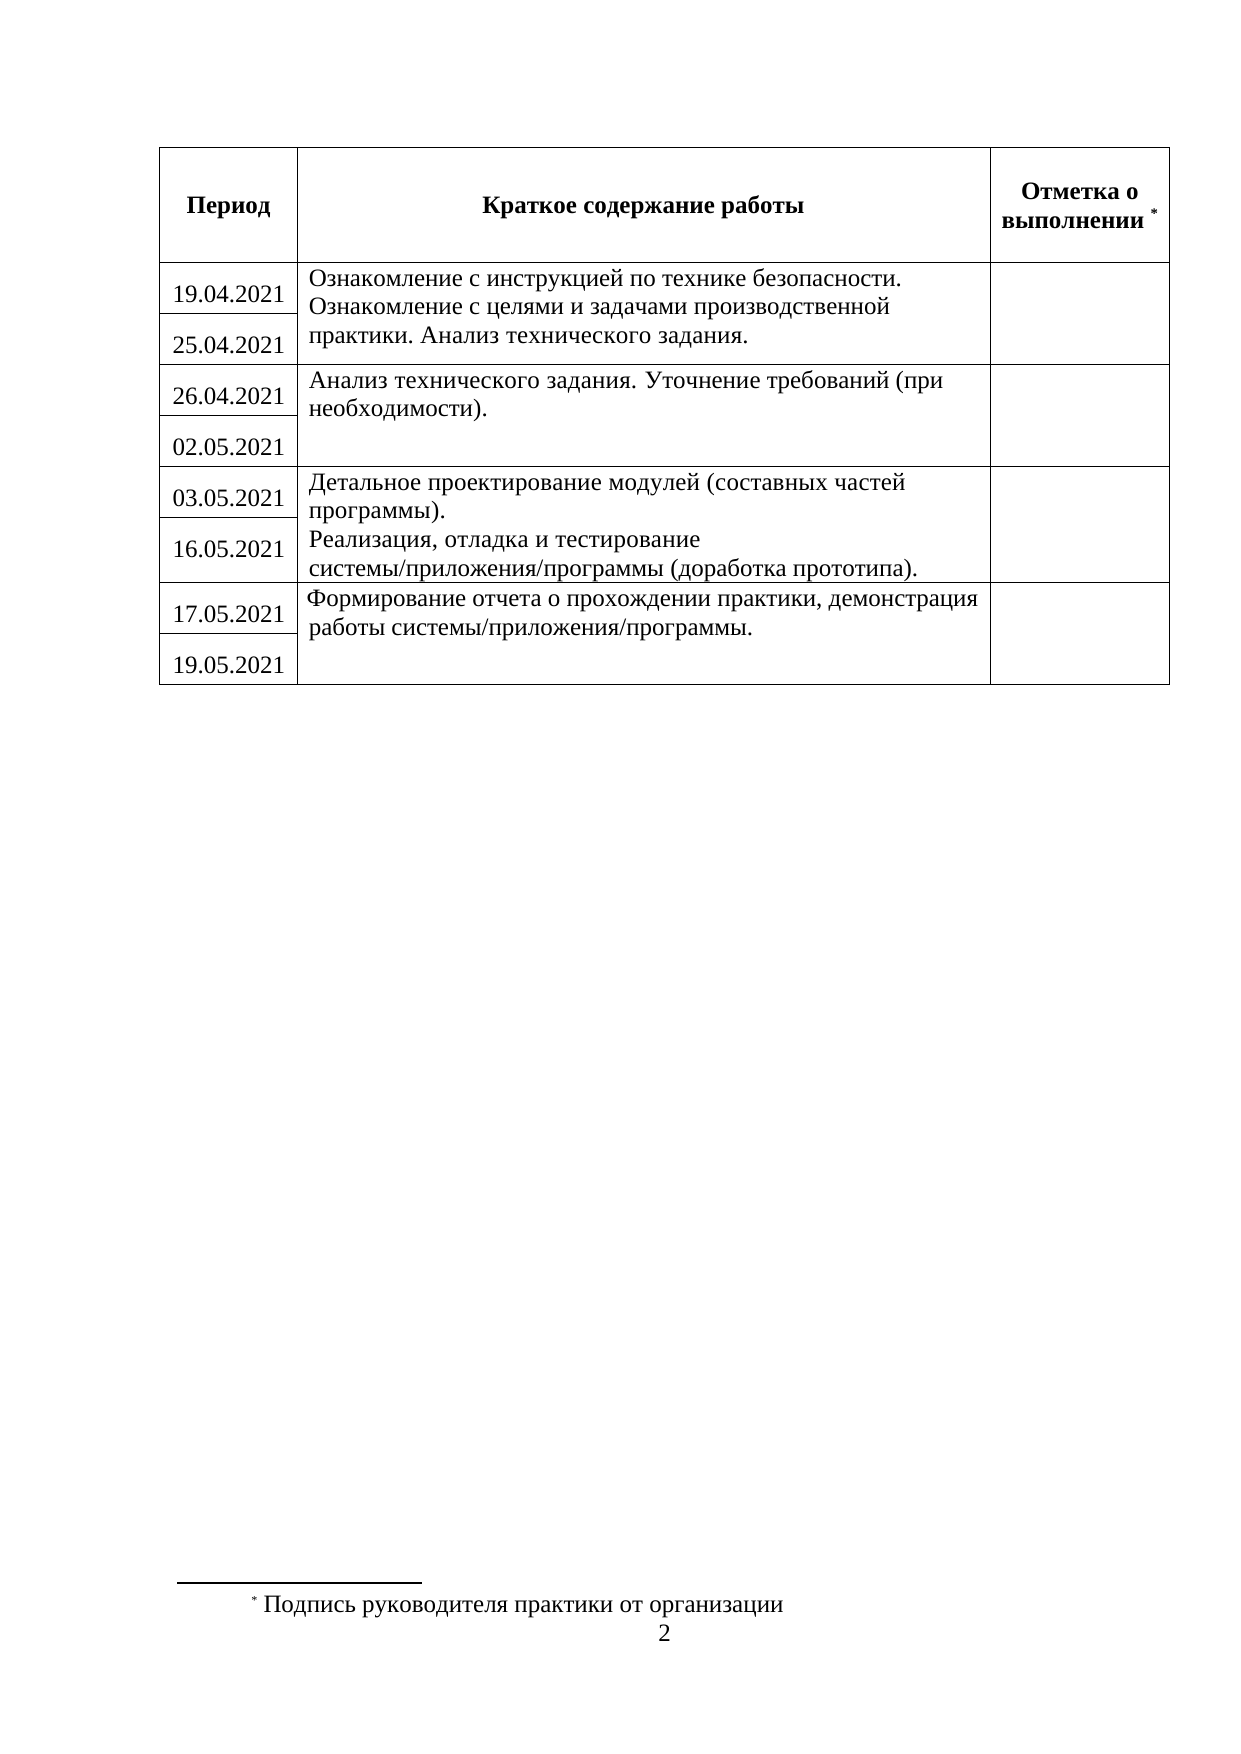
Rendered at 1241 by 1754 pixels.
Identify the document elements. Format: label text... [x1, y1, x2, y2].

table_cell 19.05.2021 [160, 634, 297, 684]
table_cell Формирование отчета о прохождении практики, демонстрация работы системы/приложения/программы. [298, 583, 990, 684]
table_cell 25.04.2021 [160, 314, 297, 364]
table_cell [991, 365, 1169, 466]
table_header Период [160, 148, 297, 262]
table_cell 26.04.2021 [160, 365, 297, 415]
table_cell Анализ технического задания. Уточнение требований (при необходимости). [298, 365, 990, 466]
table_cell Детальное проектирование модулей (составных частей программы). Реализация, отладка и тестирование системы/приложения/программы (доработка прототипа). [298, 467, 990, 582]
table_cell 19.04.2021 [160, 263, 297, 313]
table_cell 02.05.2021 [160, 416, 297, 466]
table_cell [991, 263, 1169, 364]
table_header Краткое содержание работы [298, 148, 990, 262]
table_cell 17.05.2021 [160, 583, 297, 633]
table_cell [991, 583, 1169, 684]
table_cell [991, 467, 1169, 582]
table_cell 16.05.2021 [160, 518, 297, 582]
table_cell 03.05.2021 [160, 467, 297, 517]
table_header Отметка о выполнении * [991, 148, 1169, 262]
table_cell Ознакомление с инструкцией по технике безопасности. Ознакомление с целями и задачами производственной практики. Анализ технического задания. [298, 263, 990, 364]
